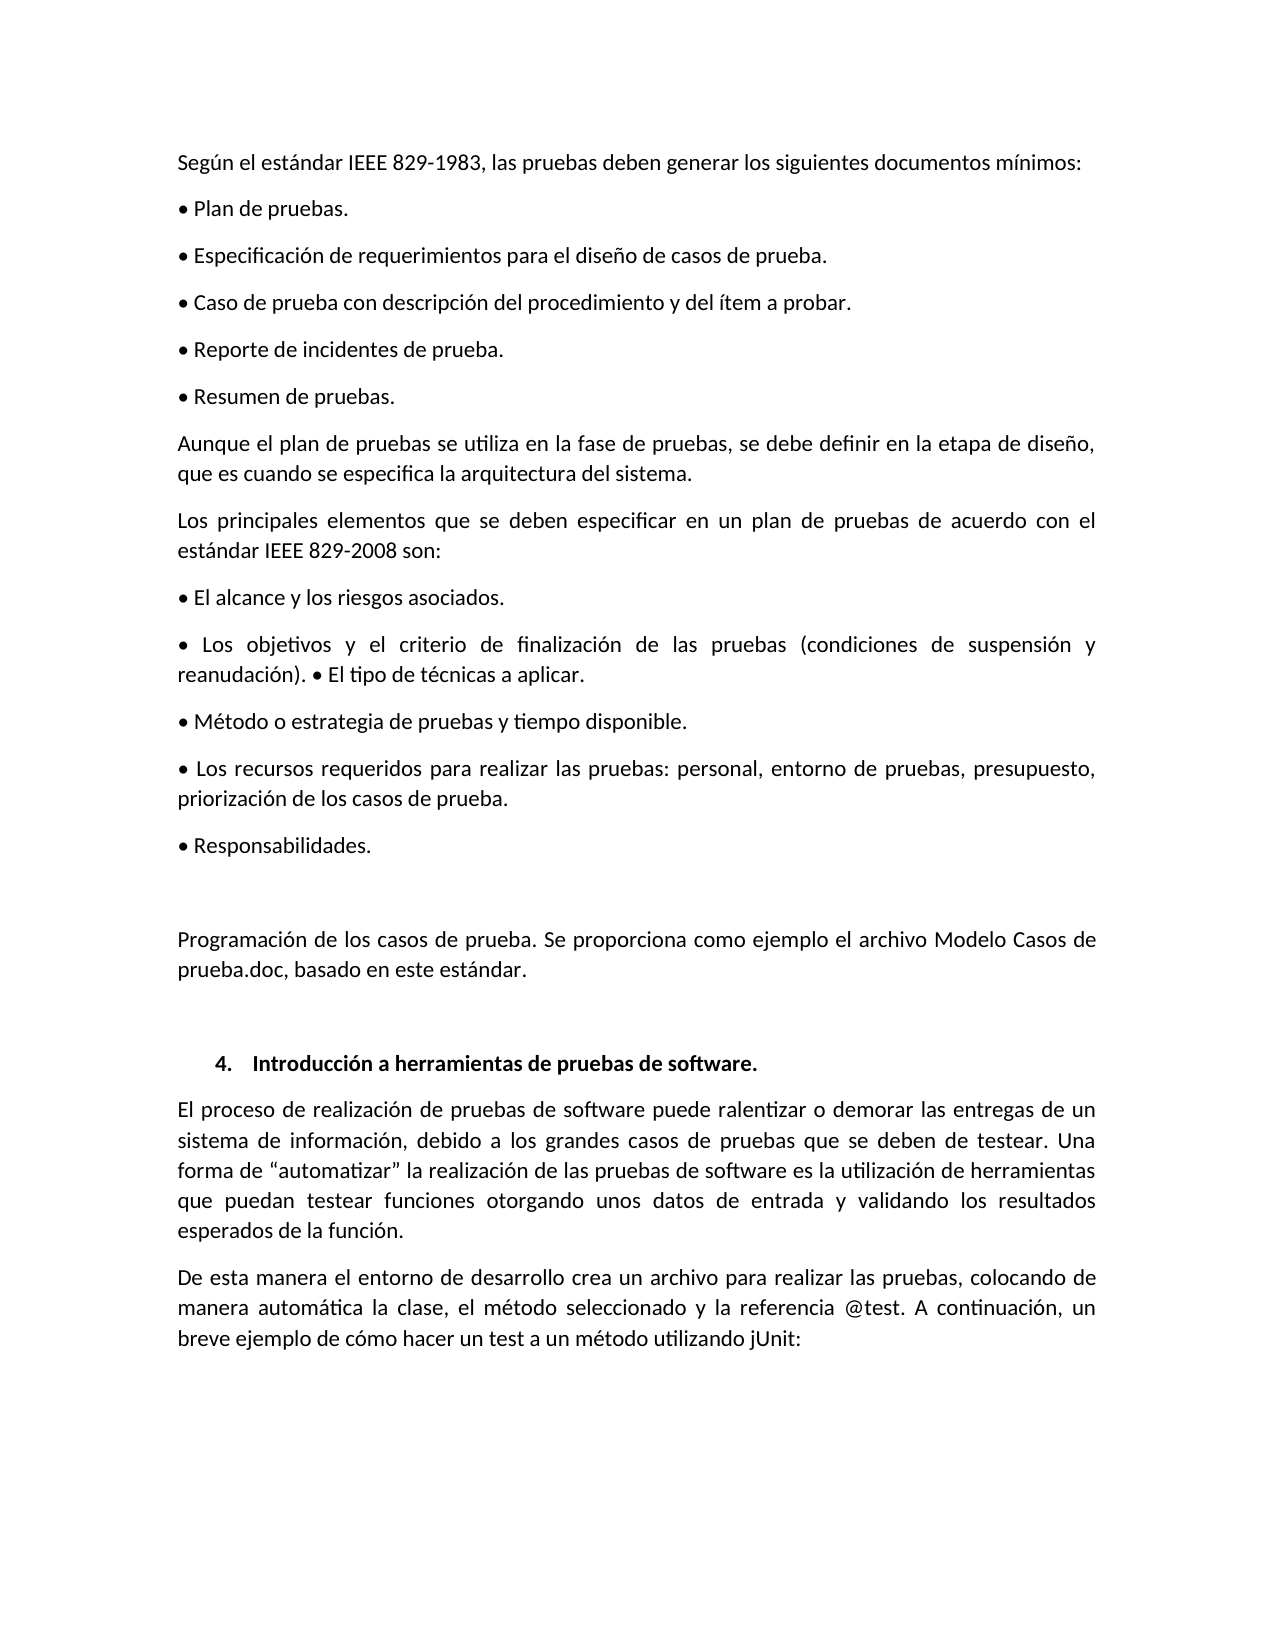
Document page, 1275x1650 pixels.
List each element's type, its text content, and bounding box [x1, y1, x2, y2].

text • Reporte de incidentes de prueba. [177, 335, 1098, 363]
list Introducción a herramientas de pruebas de software. [215, 1049, 1098, 1077]
text • Responsabilidades. [177, 831, 1098, 859]
text Los principales elementos que se deben especificar en un plan de pruebas de acuerdo con el estándar IEEE 829-2008 son: [177, 506, 1098, 564]
text • El alcance y los riesgos asociados. [177, 583, 1098, 611]
text El proceso de realización de pruebas de software puede ralentizar o demorar las entregas de un sistema de información, debido a los grandes casos de pruebas que se deben de testear. Una forma de “automatizar” la realización de las pruebas de software es la utilización de herramientas que puedan testear funciones otorgando unos datos de entrada y validando los resultados esperados de la función. [177, 1096, 1098, 1244]
text Según el estándar IEEE 829-1983, las pruebas deben generar los siguientes documentos mínimos: [177, 148, 1098, 176]
text • Los recursos requeridos para realizar las pruebas: personal, entorno de pruebas, presupuesto, priorización de los casos de prueba. [177, 754, 1098, 812]
text • Resumen de pruebas. [177, 382, 1098, 410]
text • Método o estrategia de pruebas y tiempo disponible. [177, 707, 1098, 735]
text • Plan de pruebas. [177, 194, 1098, 222]
text • Especificación de requerimientos para el diseño de casos de prueba. [177, 241, 1098, 269]
text • Caso de prueba con descripción del procedimiento y del ítem a probar. [177, 288, 1098, 316]
text De esta manera el entorno de desarrollo crea un archivo para realizar las pruebas, colocando de manera automática la clase, el método seleccionado y la referencia @test. A continuación, un breve ejemplo de cómo hacer un test a un método utilizando jUnit: [177, 1263, 1098, 1352]
text • Los objetivos y el criterio de finalización de las pruebas (condiciones de suspensión y reanudación). • El tipo de técnicas a aplicar. [177, 630, 1098, 688]
text Programación de los casos de prueba. Se proporciona como ejemplo el archivo Modelo Casos de prueba.doc, basado en este estándar. [177, 925, 1098, 983]
text Aunque el plan de pruebas se utiliza en la fase de pruebas, se debe definir en la etapa de diseño, que es cuando se especifica la arquitectura del sistema. [177, 429, 1098, 487]
